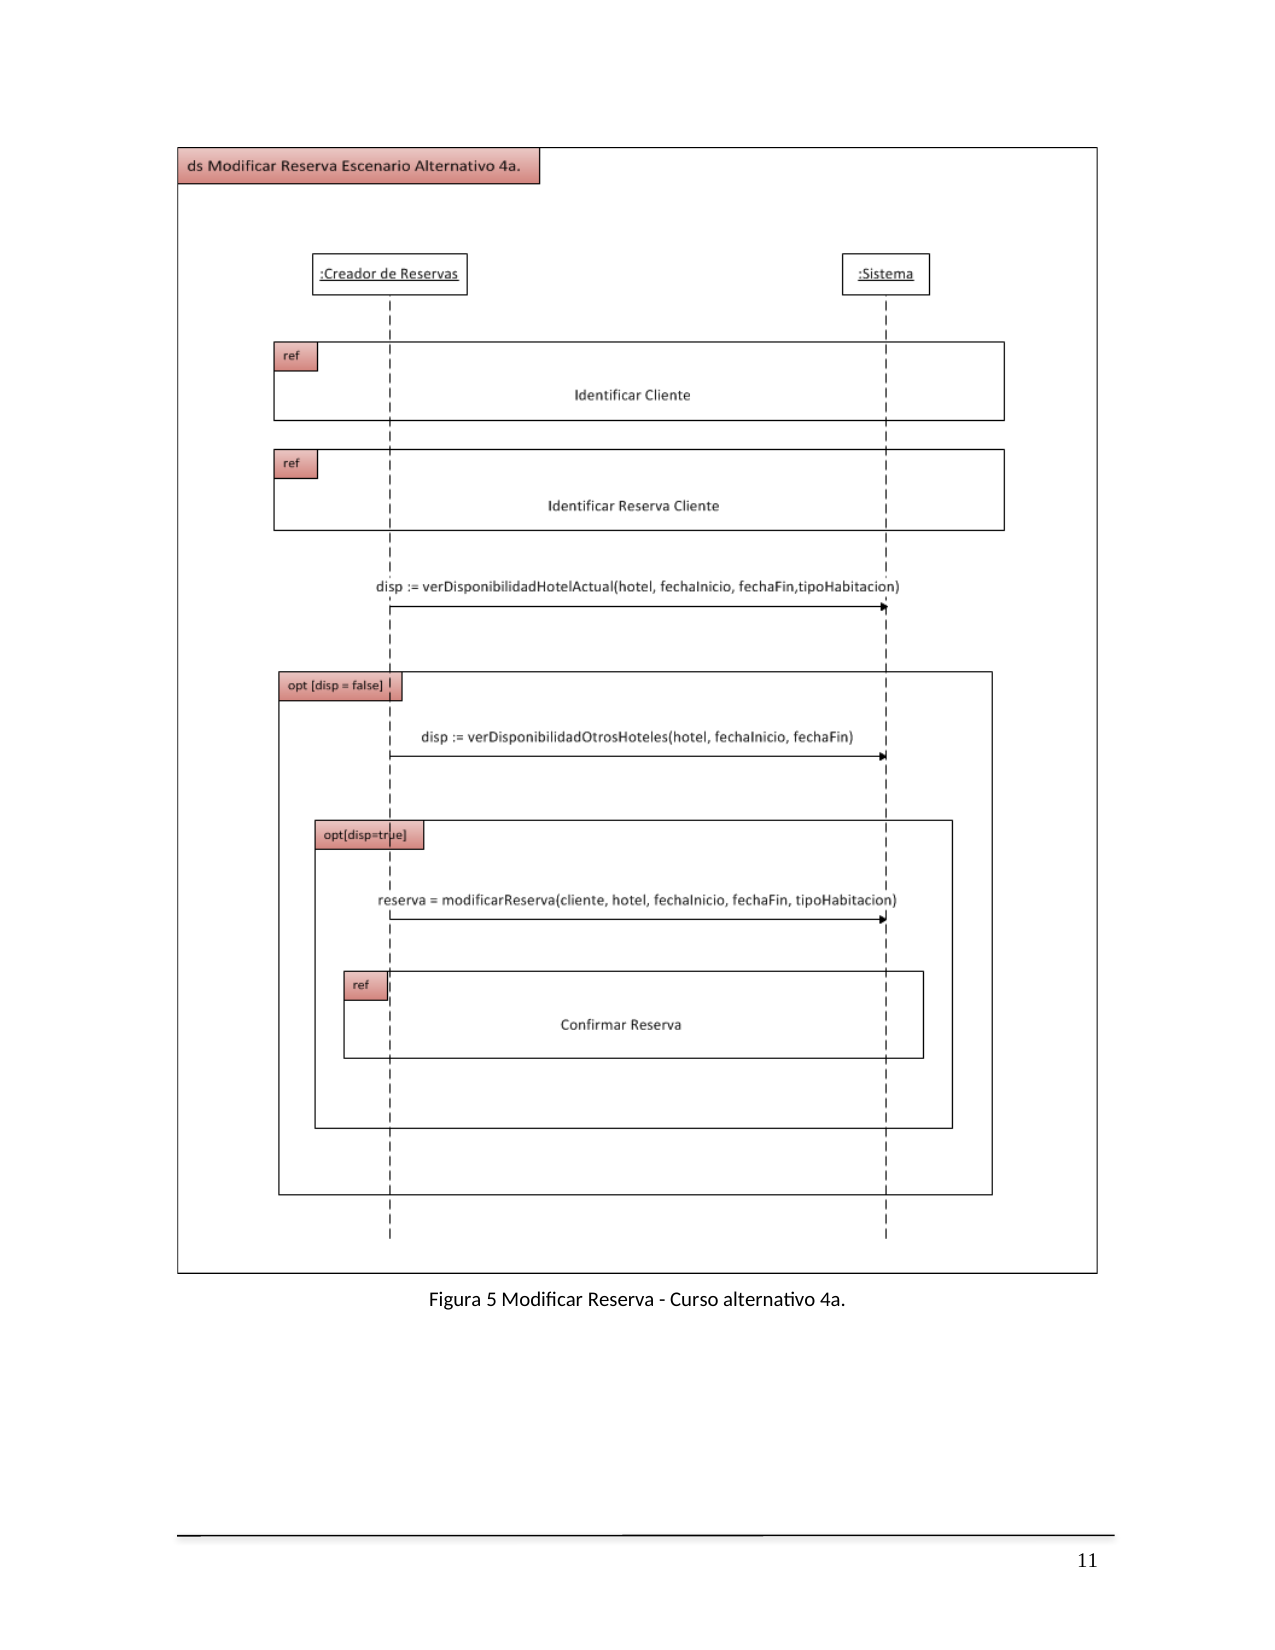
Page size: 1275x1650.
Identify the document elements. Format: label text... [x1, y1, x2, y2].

text Figura 5 Modificar Reserva - Curso alternativo 4a. [177, 1286, 1098, 1312]
picture [177, 147, 1098, 1274]
